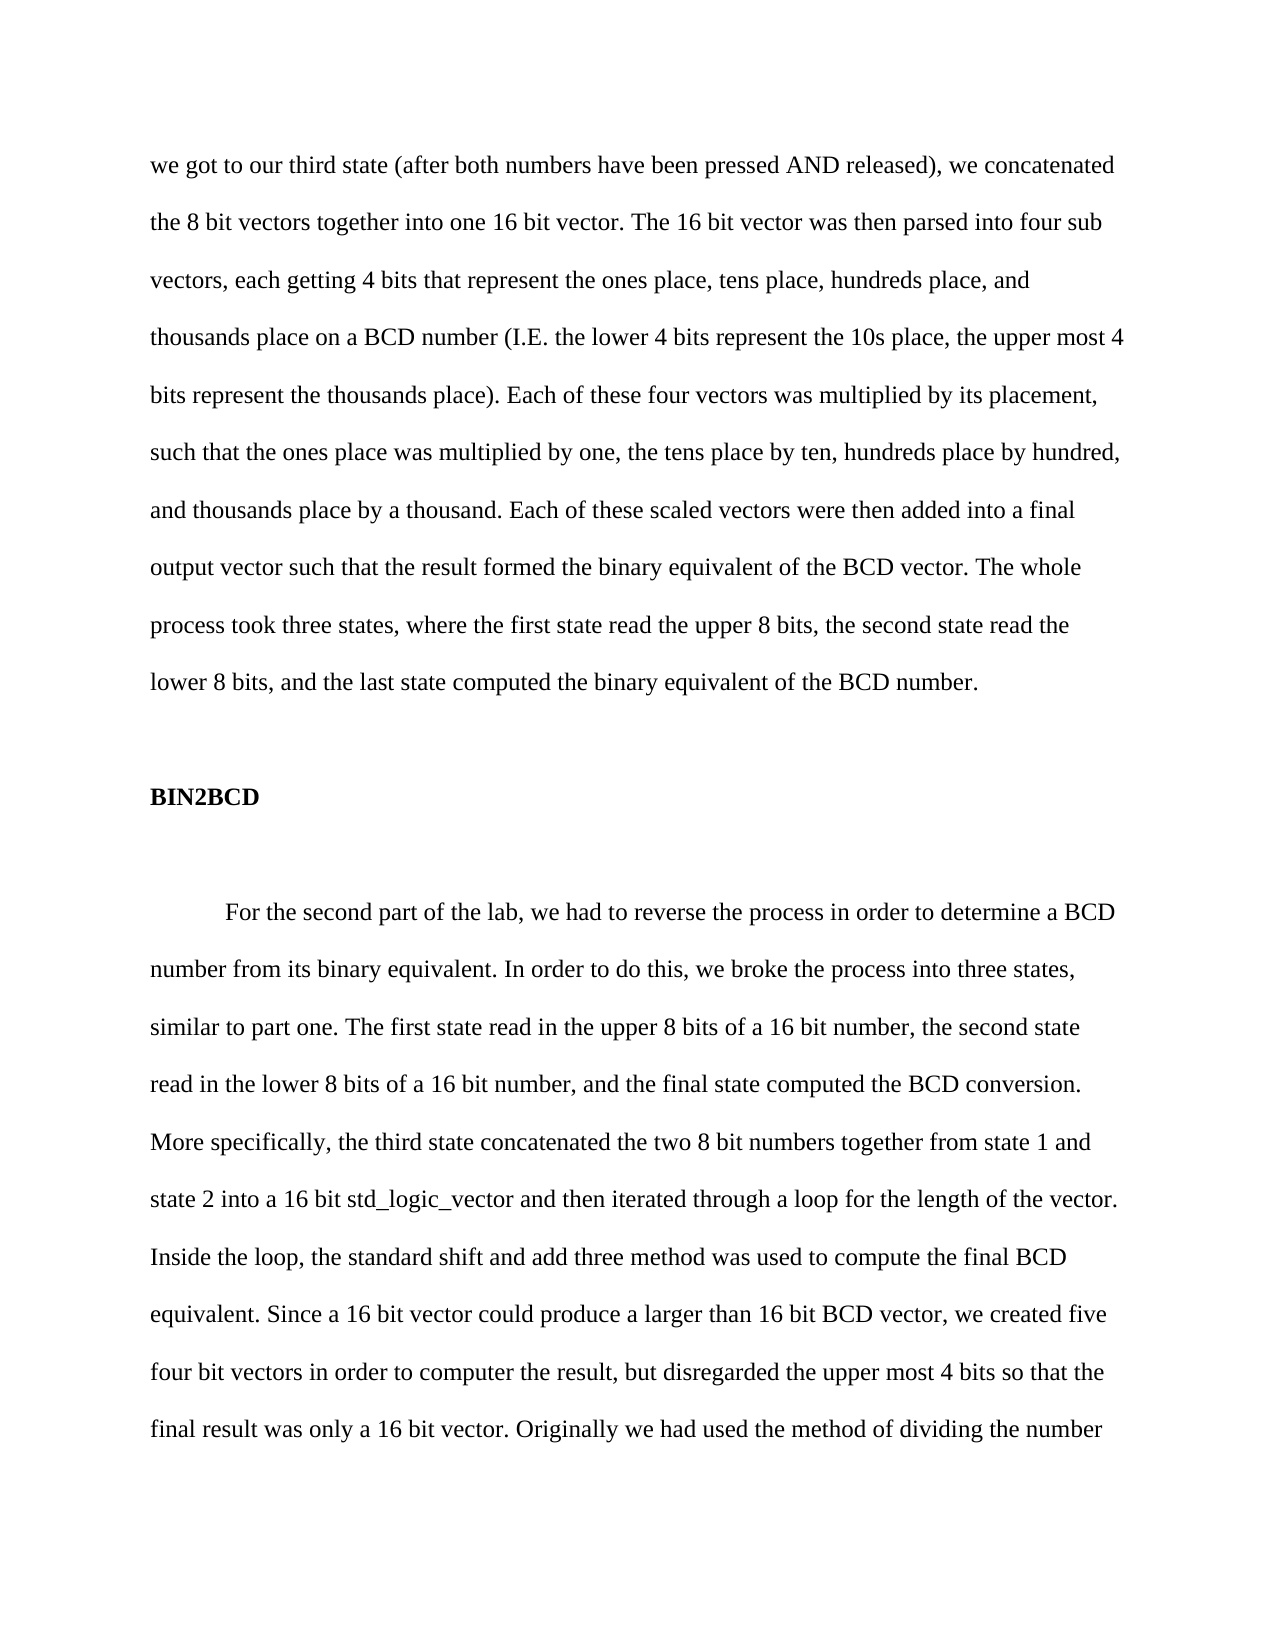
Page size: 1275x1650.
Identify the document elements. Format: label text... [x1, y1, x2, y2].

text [150, 897, 1125, 1443]
text BIN2BCD [150, 782, 1125, 811]
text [150, 150, 1125, 696]
